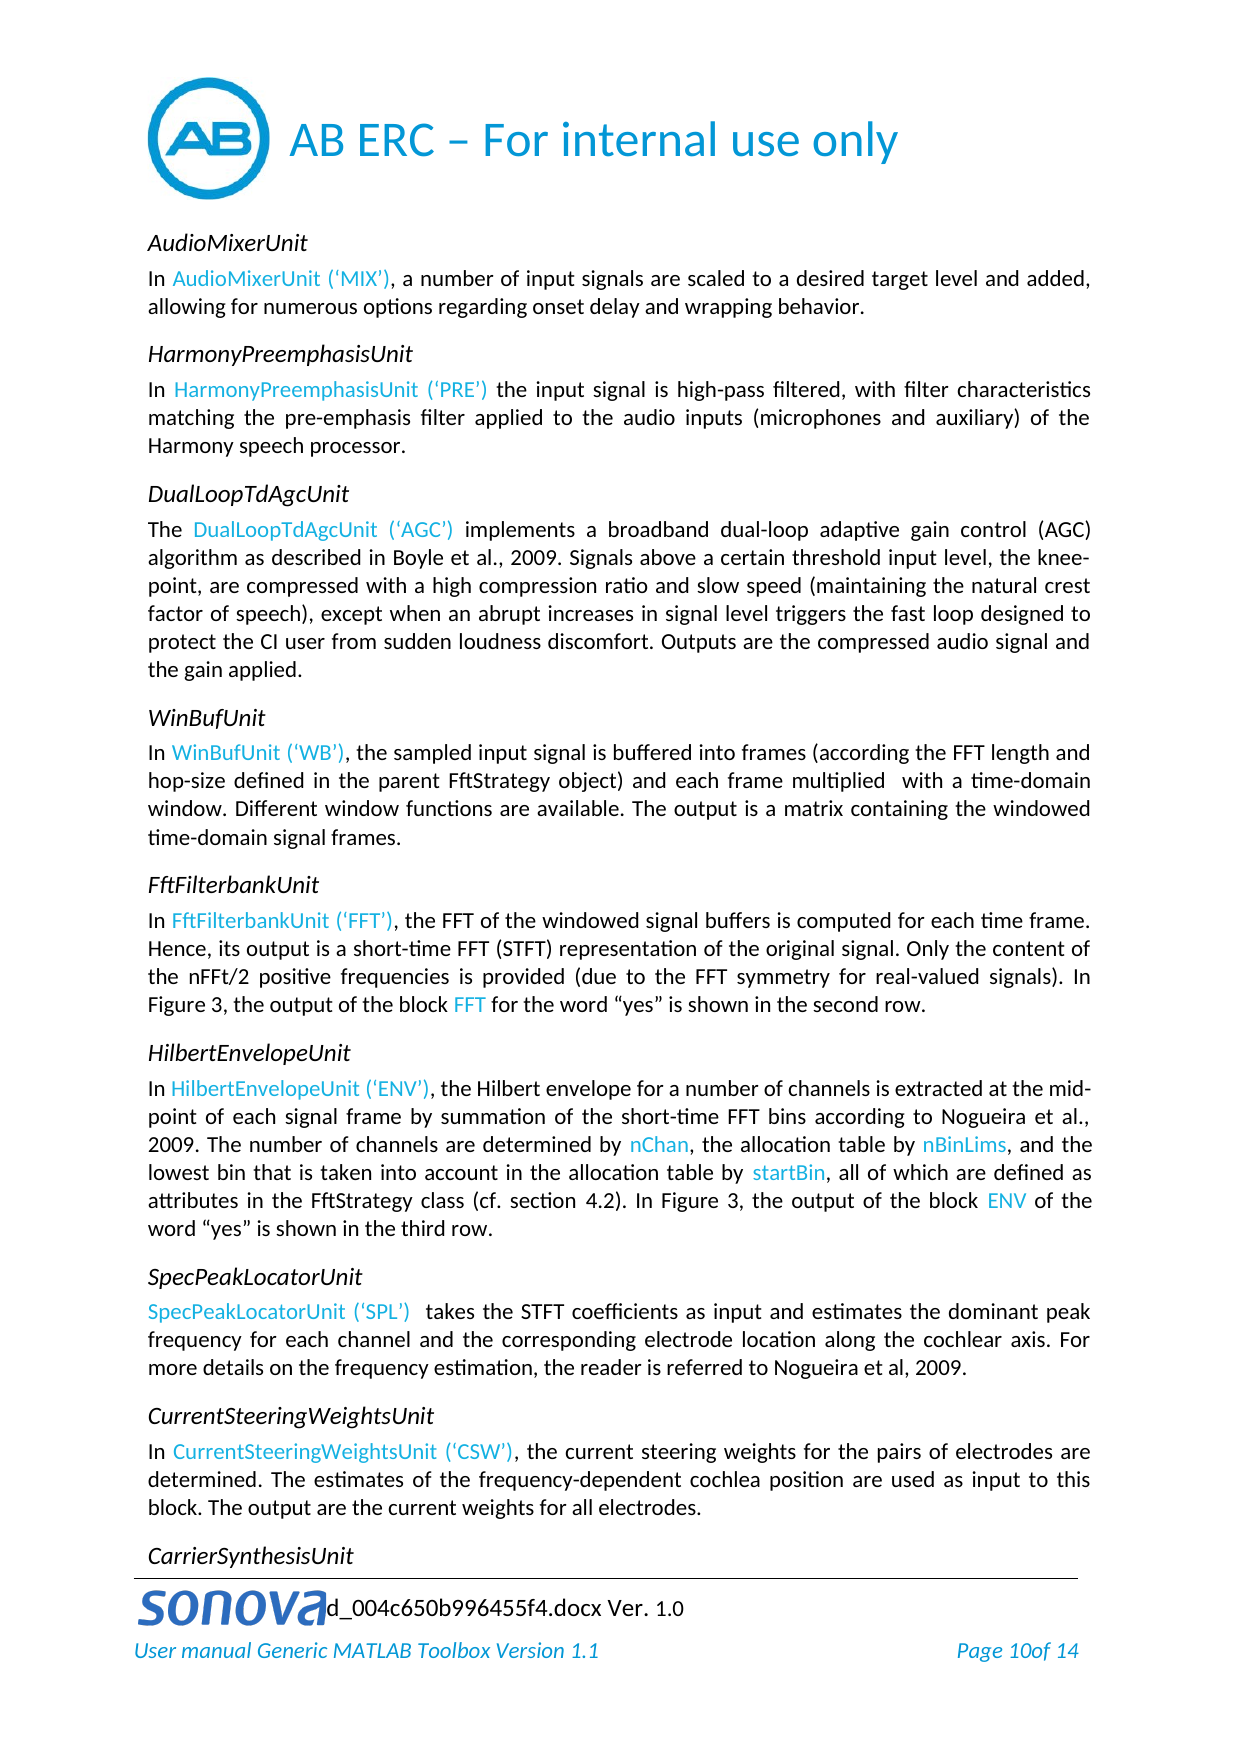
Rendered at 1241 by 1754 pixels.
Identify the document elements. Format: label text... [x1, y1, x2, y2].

text In CurrentSteeringWeightsUnit (‘CSW’), the current steering weights for the pairs of electrodes are determined. The estimates of the frequency-dependent cochlea position are used as input to this block. The output are the current weights for all electrodes. [148, 1437, 1092, 1521]
picture [147, 77, 270, 200]
text SpecPeakLocatorUnit [148, 1261, 1092, 1291]
text CurrentSteeringWeightsUnit [148, 1400, 1092, 1431]
text The DualLoopTdAgcUnit (‘AGC’) implements a broadband dual-loop adaptive gain control (AGC) algorithm as described in Boyle et al., 2009. Signals above a certain threshold input level, the knee-point, are compressed with a high compression ratio and slow speed (maintaining the natural crest factor of speech), except when an abrupt increases in signal level triggers the fast loop designed to protect the CI user from sudden loudness discomfort. Outputs are the compressed audio signal and the gain applied. [148, 515, 1092, 683]
picture [133, 1585, 327, 1631]
text DualLoopTdAgcUnit [148, 478, 1092, 509]
text In AudioMixerUnit (‘MIX’), a number of input signals are scaled to a desired target level and added, allowing for numerous options regarding onset delay and wrapping behavior. [148, 264, 1092, 320]
text HilbertEnvelopeUnit [148, 1037, 1092, 1067]
text In HilbertEnvelopeUnit (‘ENV’), the Hilbert envelope for a number of channels is extracted at the mid-point of each signal frame by summation of the short-time FFT bins according to Nogueira et al., 2009. The number of channels are determined by nChan, the allocation table by nBinLims, and the lowest bin that is taken into account in the allocation table by startBin, all of which are defined as attributes in the FftStrategy class (cf. section ‎4.2). In Figure 3, the output of the block ENV of the word “yes” is shown in the third row. [148, 1074, 1092, 1242]
text In HarmonyPreemphasisUnit (‘PRE’) the input signal is high-pass filtered, with filter characteristics matching the pre-emphasis filter applied to the audio inputs (microphones and auxiliary) of the Harmony speech processor. [148, 375, 1092, 459]
text AudioMixerUnit [148, 227, 1092, 257]
picture [158, 87, 260, 190]
text WinBufUnit [148, 702, 1092, 732]
text In FftFilterbankUnit (‘FFT’), the FFT of the windowed signal buffers is computed for each time frame. Hence, its output is a short-time FFT (STFT) representation of the original signal. Only the content of the nFFt/2 positive frequencies is provided (due to the FFT symmetry for real-valued signals). In Figure 3, the output of the block FFT for the word “yes” is shown in the second row. [148, 906, 1092, 1018]
text In WinBufUnit (‘WB’), the sampled input signal is buffered into frames (according the FFT length and hop-size defined in the parent FftStrategy object) and each frame multiplied with a time-domain window. Different window functions are available. The output is a matrix containing the windowed time-domain signal frames. [148, 738, 1092, 851]
text CarrierSynthesisUnit [148, 1540, 1092, 1570]
text HarmonyPreemphasisUnit [148, 338, 1092, 369]
text FftFilterbankUnit [148, 869, 1092, 900]
text SpecPeakLocatorUnit (‘SPL’) takes the STFT coefficients as input and estimates the dominant peak frequency for each channel and the corresponding electrode location along the cochlear axis. For more details on the frequency estimation, the reader is referred to Nogueira et al, 2009. [148, 1297, 1092, 1381]
